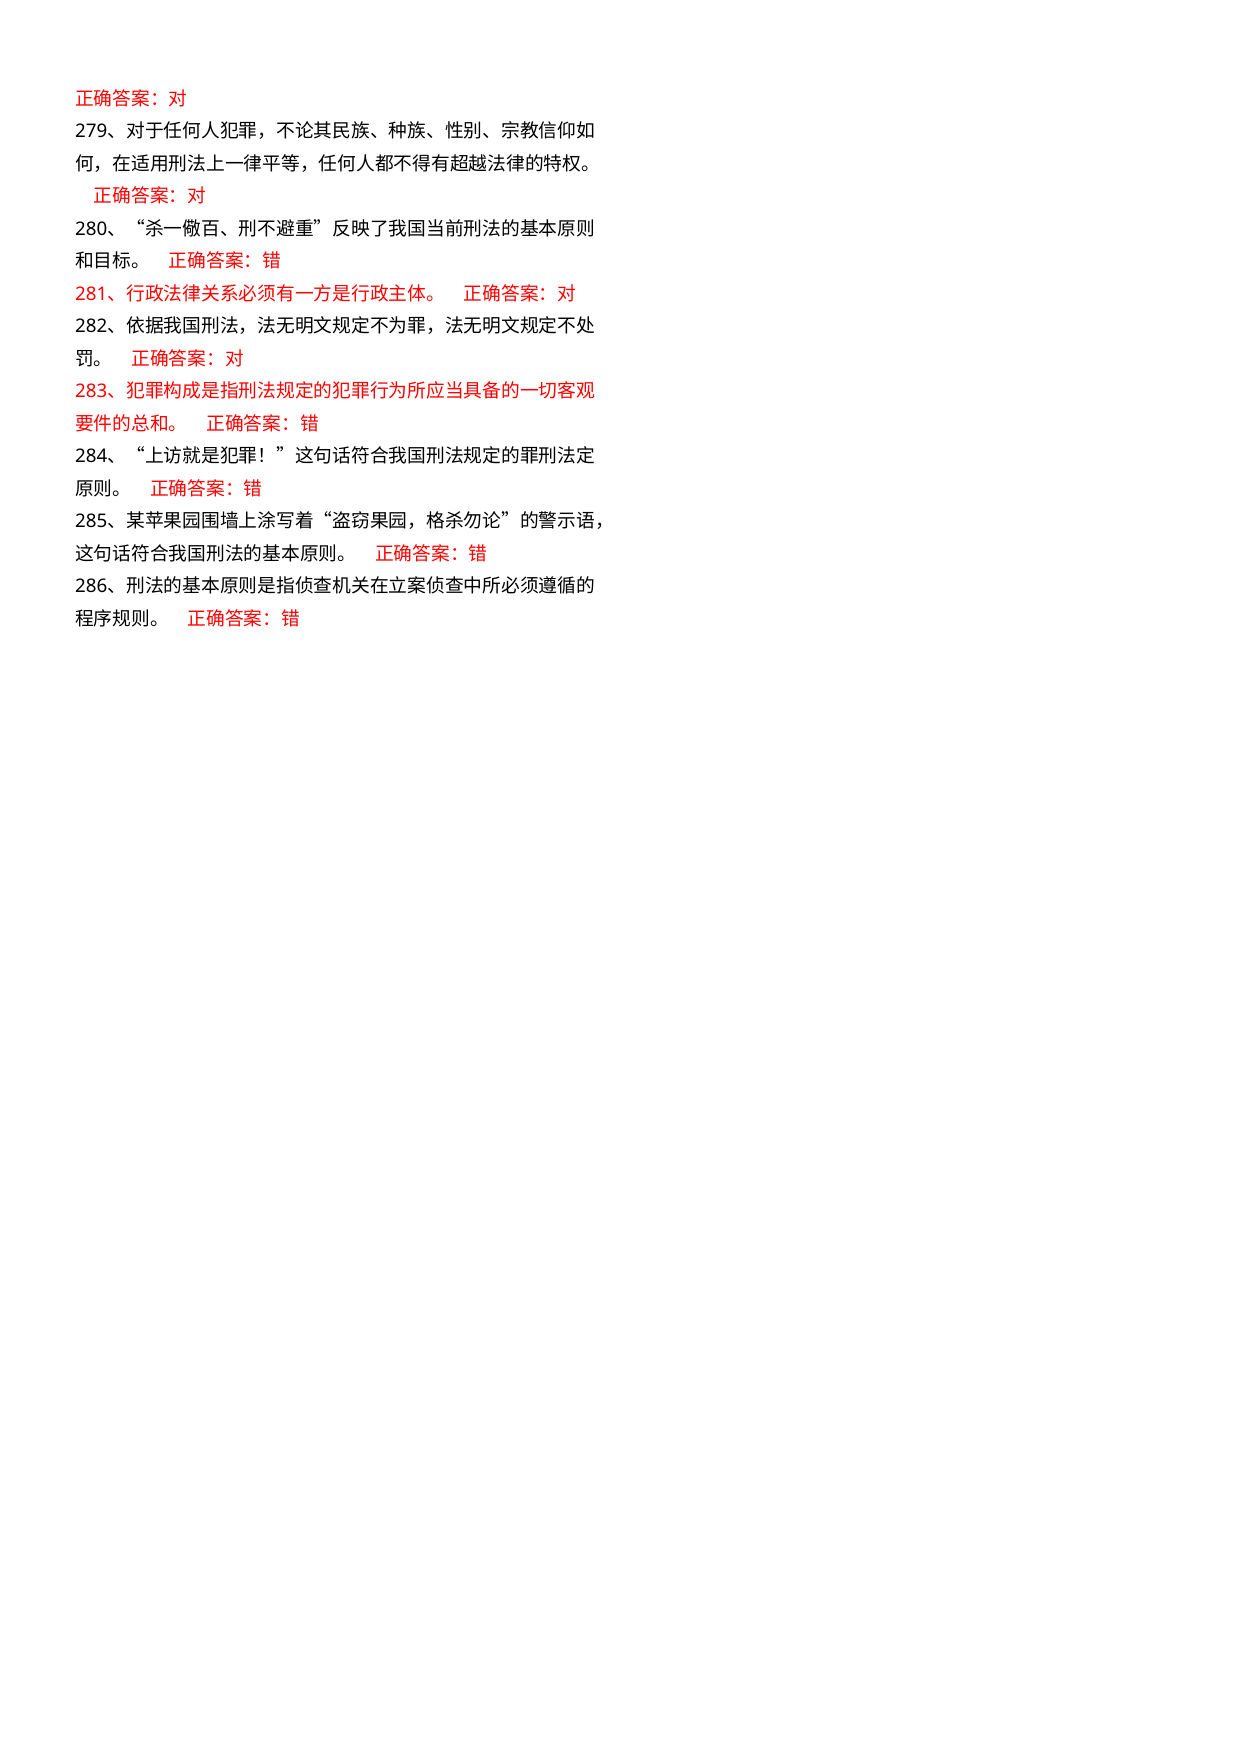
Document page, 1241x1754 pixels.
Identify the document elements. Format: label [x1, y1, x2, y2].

text [75, 81, 598, 666]
